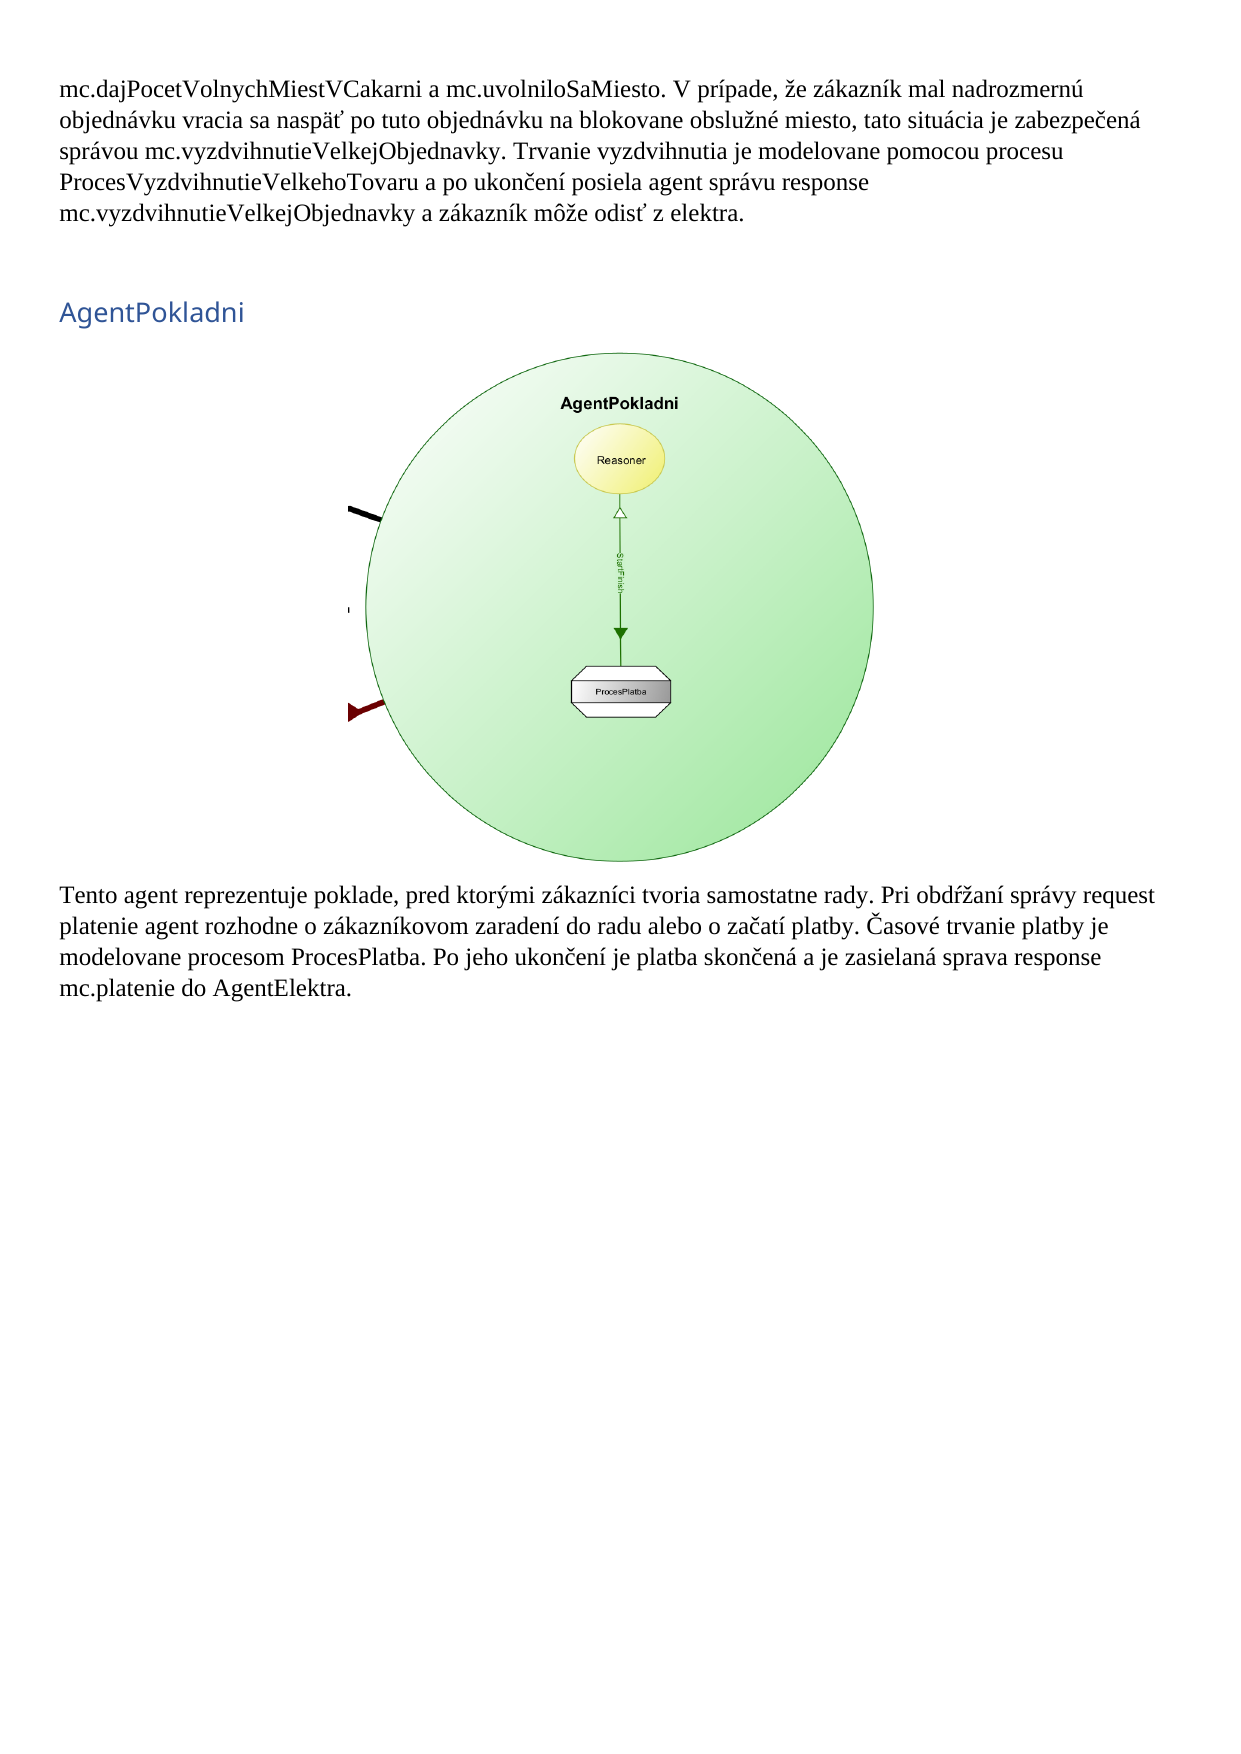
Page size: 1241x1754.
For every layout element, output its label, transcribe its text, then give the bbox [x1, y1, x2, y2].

picture [348, 350, 893, 862]
text Tento agent reprezentuje poklade, pred ktorými zákazníci tvoria samostatne rady. Pri obdŕžaní správy request platenie agent rozhodne o zákazníkovom zaradení do radu alebo o začatí platby. Časové trvanie platby je modelovane procesom ProcesPlatba. Po jeho ukončení je platba skončená a je zasielaná sprava response mc.platenie do AgentElektra. [59, 880, 1181, 1002]
subtitle AgentPokladni [59, 293, 1181, 330]
